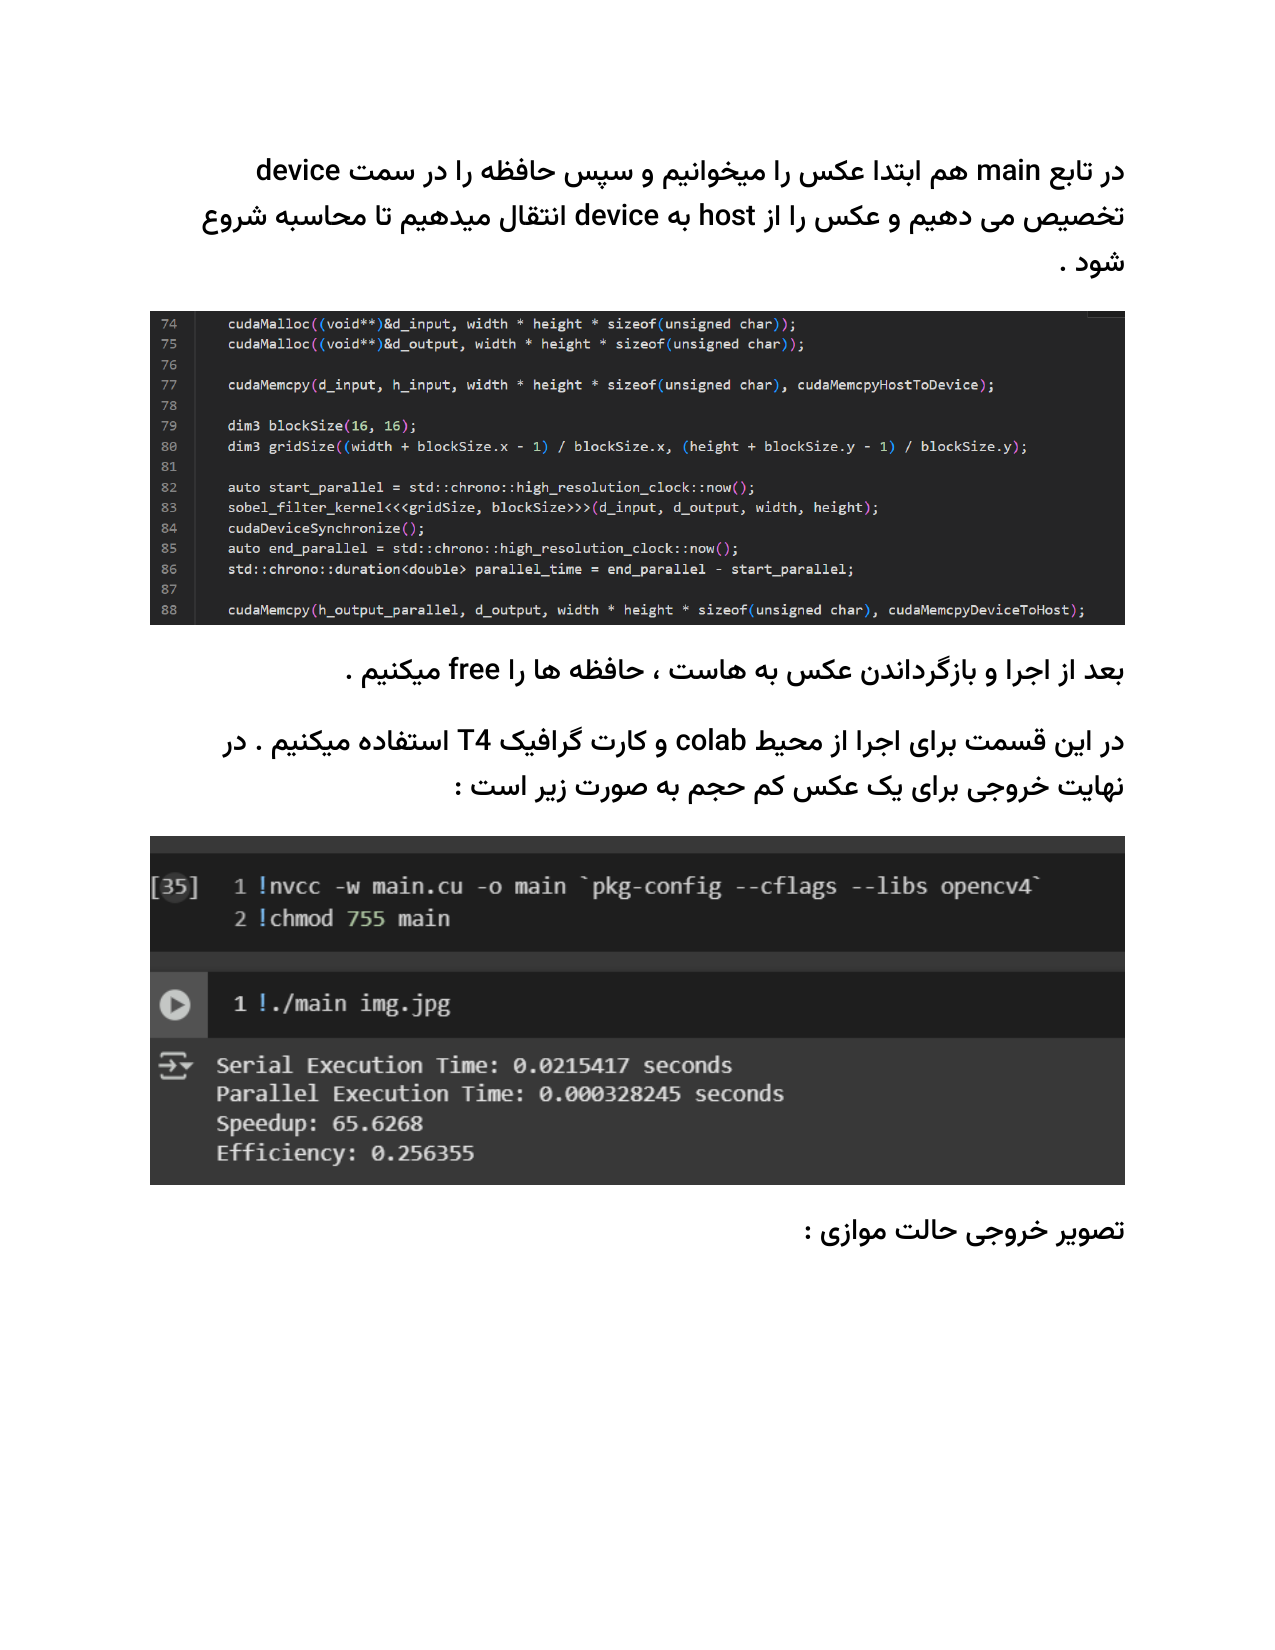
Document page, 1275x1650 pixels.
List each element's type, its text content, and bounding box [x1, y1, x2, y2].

picture [150, 311, 1125, 625]
picture [150, 836, 1125, 1185]
text بعد از اجرا و بازگرداندن عکس به هاست ، حافظه ها را free میکنیم . [150, 649, 1125, 695]
text در تابع main هم ابتدا عکس را میخوانیم و سپس حافظه را در سمت device تخصیص می دهیم و عکس را از host به device انتقال میدهیم تا محاسبه شروع شود . [150, 150, 1125, 287]
text تصویر خروجی حالت موازی : [150, 1209, 1125, 1255]
text در این قسمت برای اجرا از محیط colab و کارت گرافیک T4 استفاده میکنیم . در نهایت خروجی برای یک عکس کم حجم به صورت زیر است : [150, 720, 1125, 811]
